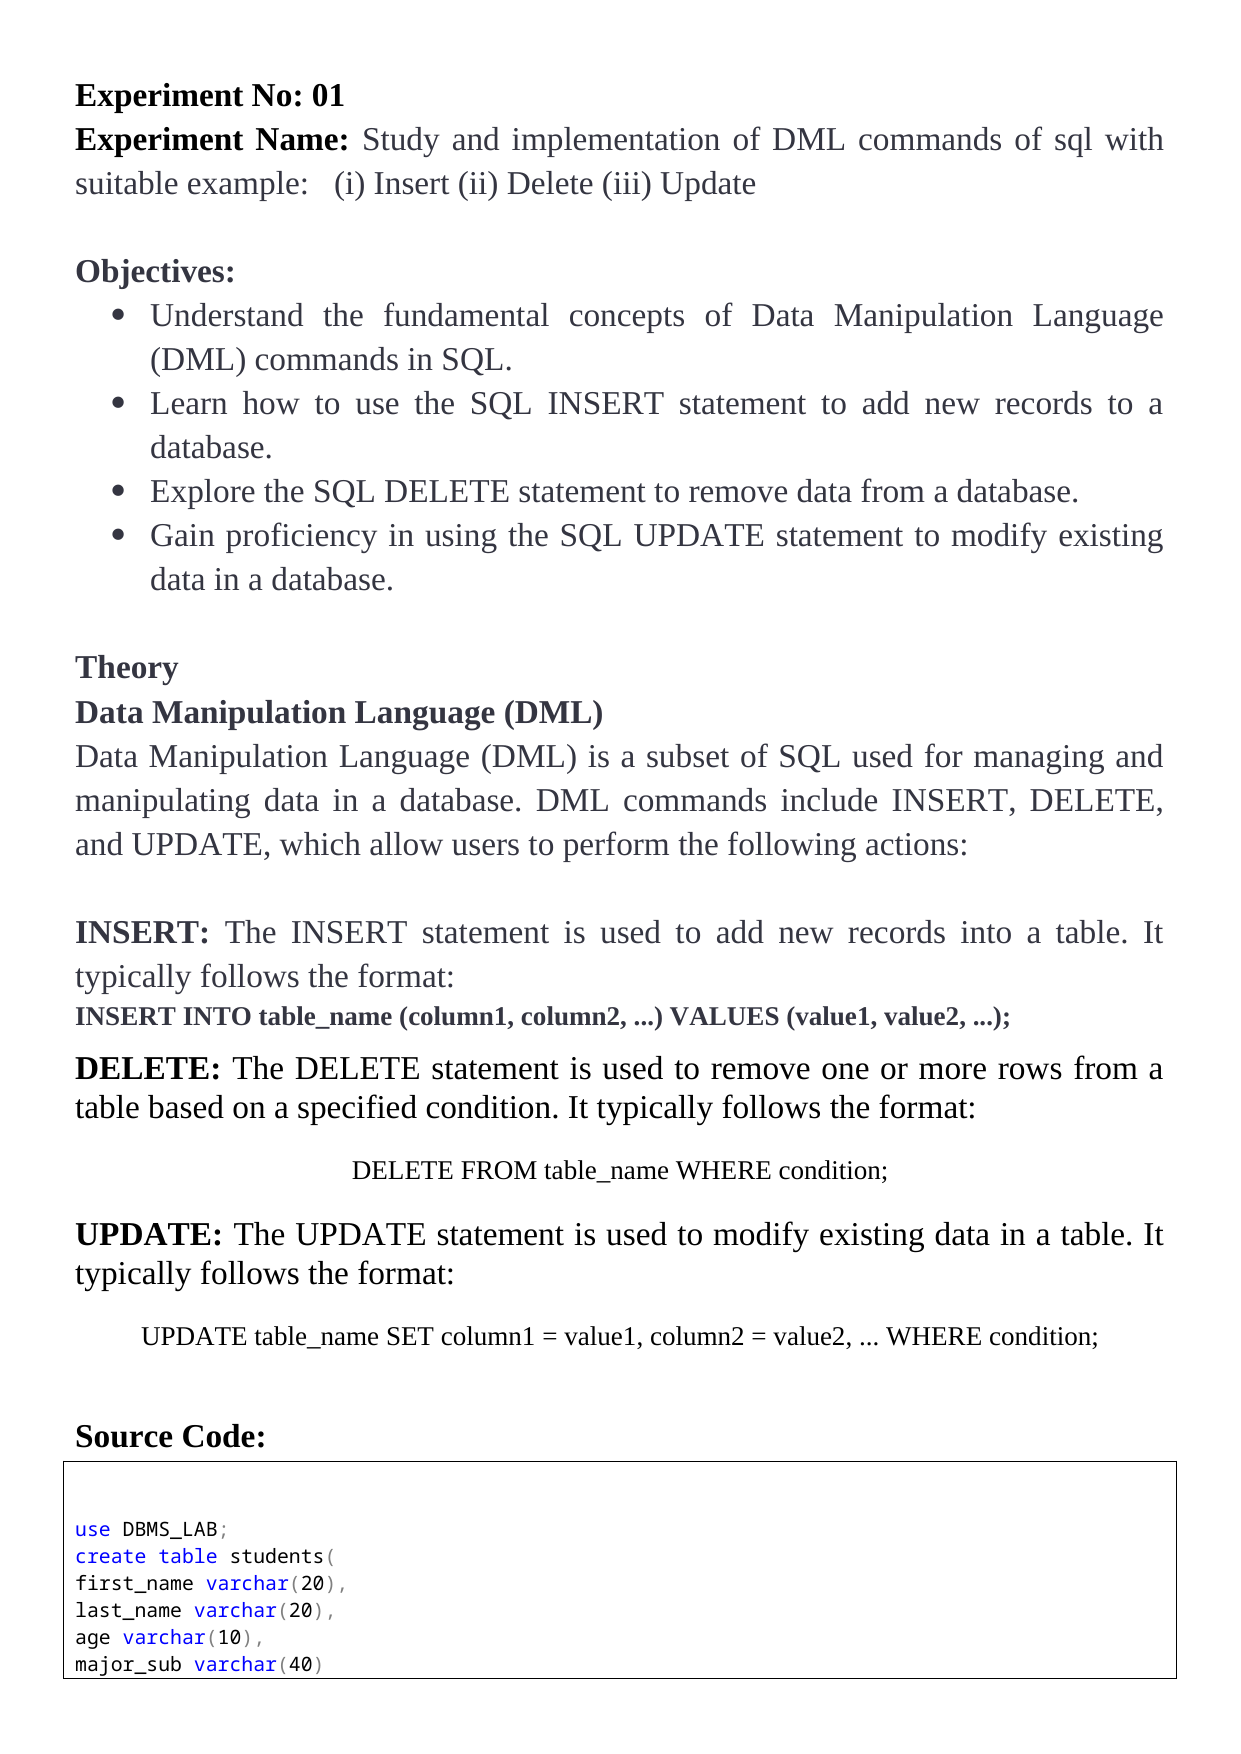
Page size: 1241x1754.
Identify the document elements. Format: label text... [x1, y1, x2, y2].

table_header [64, 1462, 1176, 1677]
list Learn how to use the SQL INSERT statement to add new records to a database. [112, 383, 1165, 466]
text UPDATE: The UPDATE statement is used to modify existing data in a table. It typically follows the format: [75, 1215, 1165, 1291]
text Experiment No: 01 [75, 75, 1165, 113]
text Data Manipulation Language (DML) is a subset of SQL used for managing and manipulating data in a database. DML commands include INSERT, DELETE, and UPDATE, which allow users to perform the following actions: [75, 736, 1165, 862]
text INSERT INTO table_name (column1, column2, ...) VALUES (value1, value2, ...); [75, 1000, 1165, 1031]
list Understand the fundamental concepts of Data Manipulation Language (DML) commands in SQL. [112, 295, 1165, 378]
text Experiment Name: Study and implementation of DML commands of sql with suitable example: (i) Insert (ii) Delete (iii) Update [75, 119, 1165, 201]
text UPDATE table_name SET column1 = value1, column2 = value2, ... WHERE condition; [75, 1321, 1165, 1352]
text DELETE FROM table_name WHERE condition; [75, 1154, 1165, 1186]
text Data Manipulation Language (DML) [75, 692, 1165, 730]
list Gain proficiency in using the SQL UPDATE statement to modify existing data in a database. [112, 516, 1165, 598]
text Source Code: [75, 1417, 1165, 1455]
list Explore the SQL DELETE statement to remove data from a database. [112, 472, 1165, 510]
text Theory [75, 648, 1165, 686]
text Objectives: [75, 251, 1165, 289]
text DELETE: The DELETE statement is used to remove one or more rows from a table based on a specified condition. It typically follows the format: [75, 1048, 1165, 1125]
text INSERT: The INSERT statement is used to add new records into a table. It typically follows the format: [75, 912, 1165, 994]
